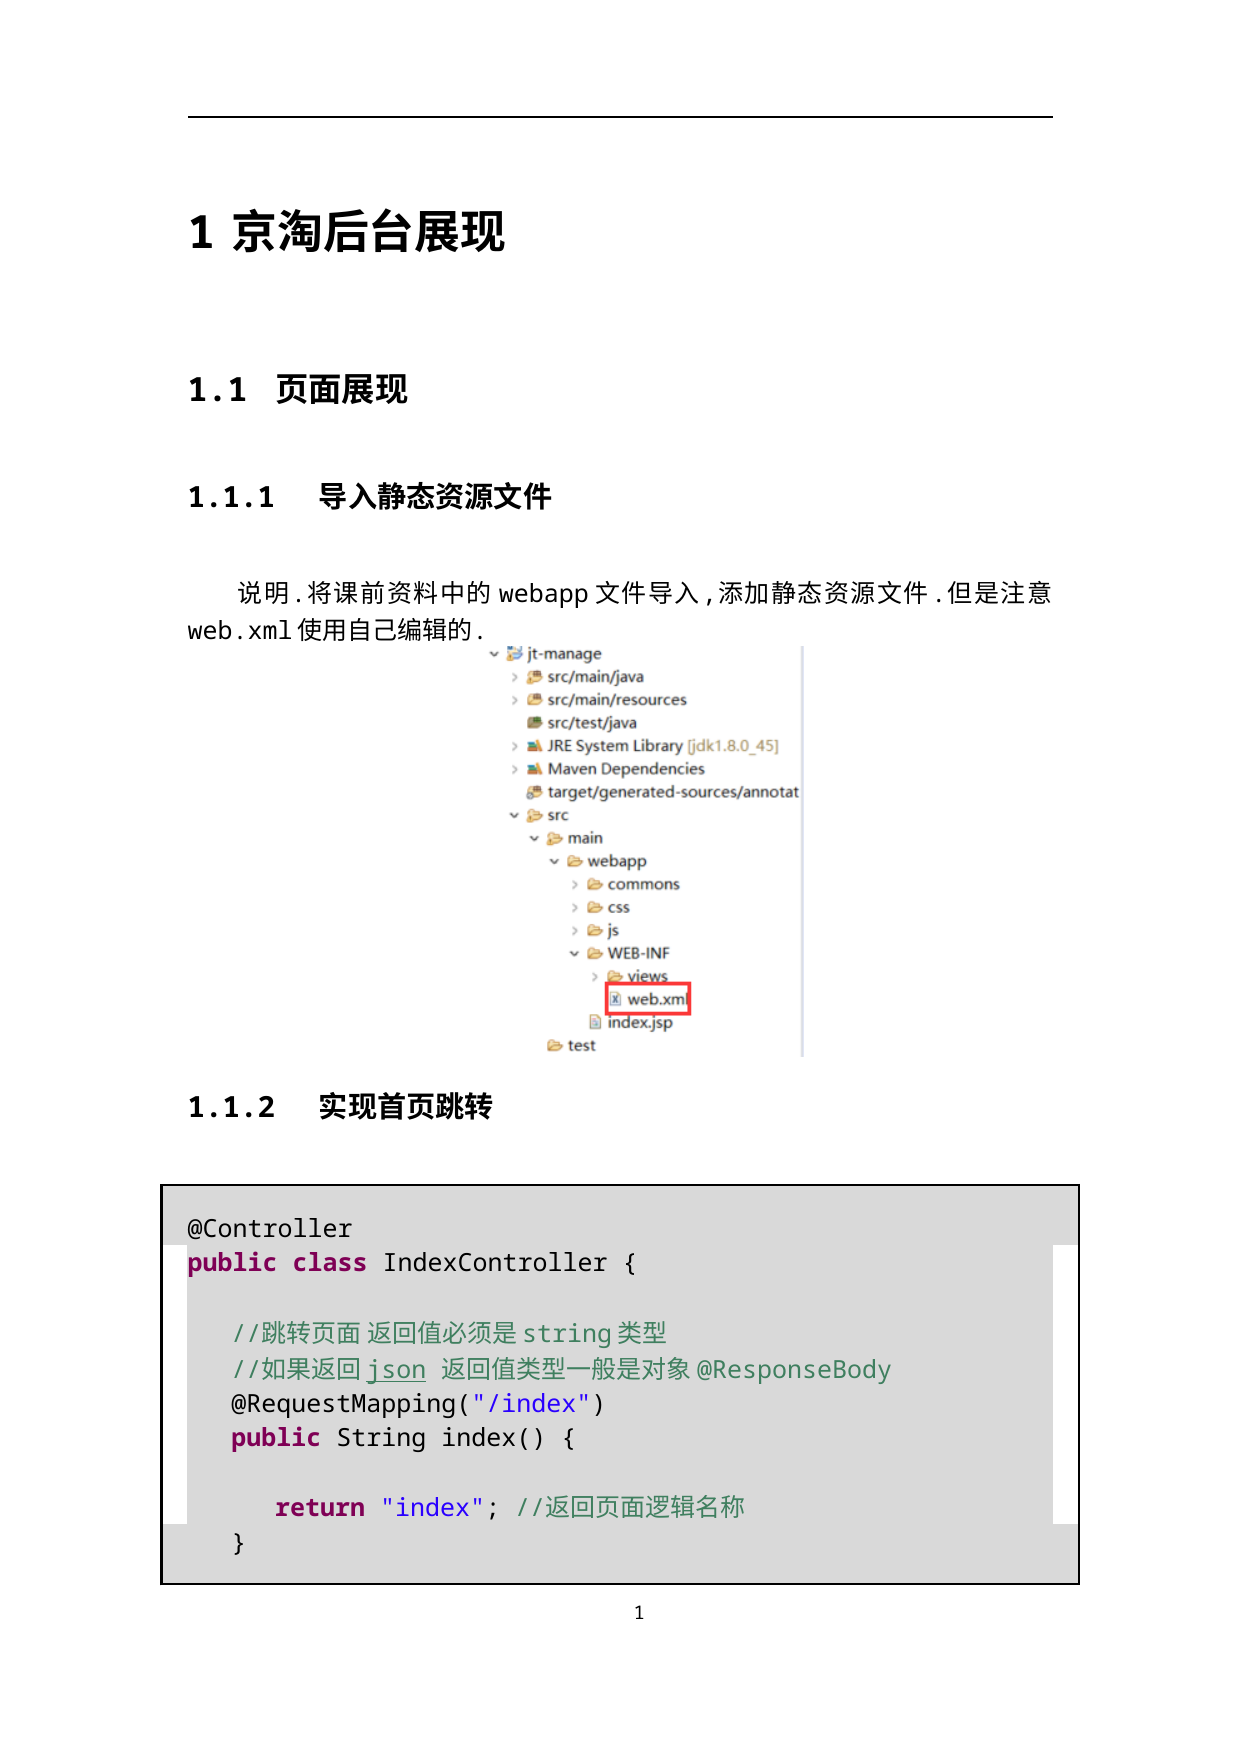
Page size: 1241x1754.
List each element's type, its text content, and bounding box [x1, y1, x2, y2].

subtitle 导入静态资源文件 [187, 473, 1053, 516]
text 说明.将课前资料中的webapp文件导入,添加静态资源文件.但是注意web.xml使用自己编辑的. [187, 574, 1053, 646]
text //如果返回json 返回值类型一般是对象 @ResponseBody [187, 1349, 1053, 1386]
picture [486, 646, 804, 1057]
subtitle 京淘后台展现 [187, 195, 1053, 262]
text //跳转页面 返回值必须是string类型 [187, 1313, 1053, 1349]
subtitle 页面展现 [187, 363, 1053, 411]
text } [163, 1497, 1078, 1583]
text public class IndexController { [187, 1245, 1053, 1279]
subtitle 实现首页跳转 [187, 1083, 1053, 1126]
text @RequestMapping("/index") [187, 1386, 1053, 1420]
text public String index() { [187, 1420, 1053, 1454]
text @Controller [163, 1186, 1078, 1245]
